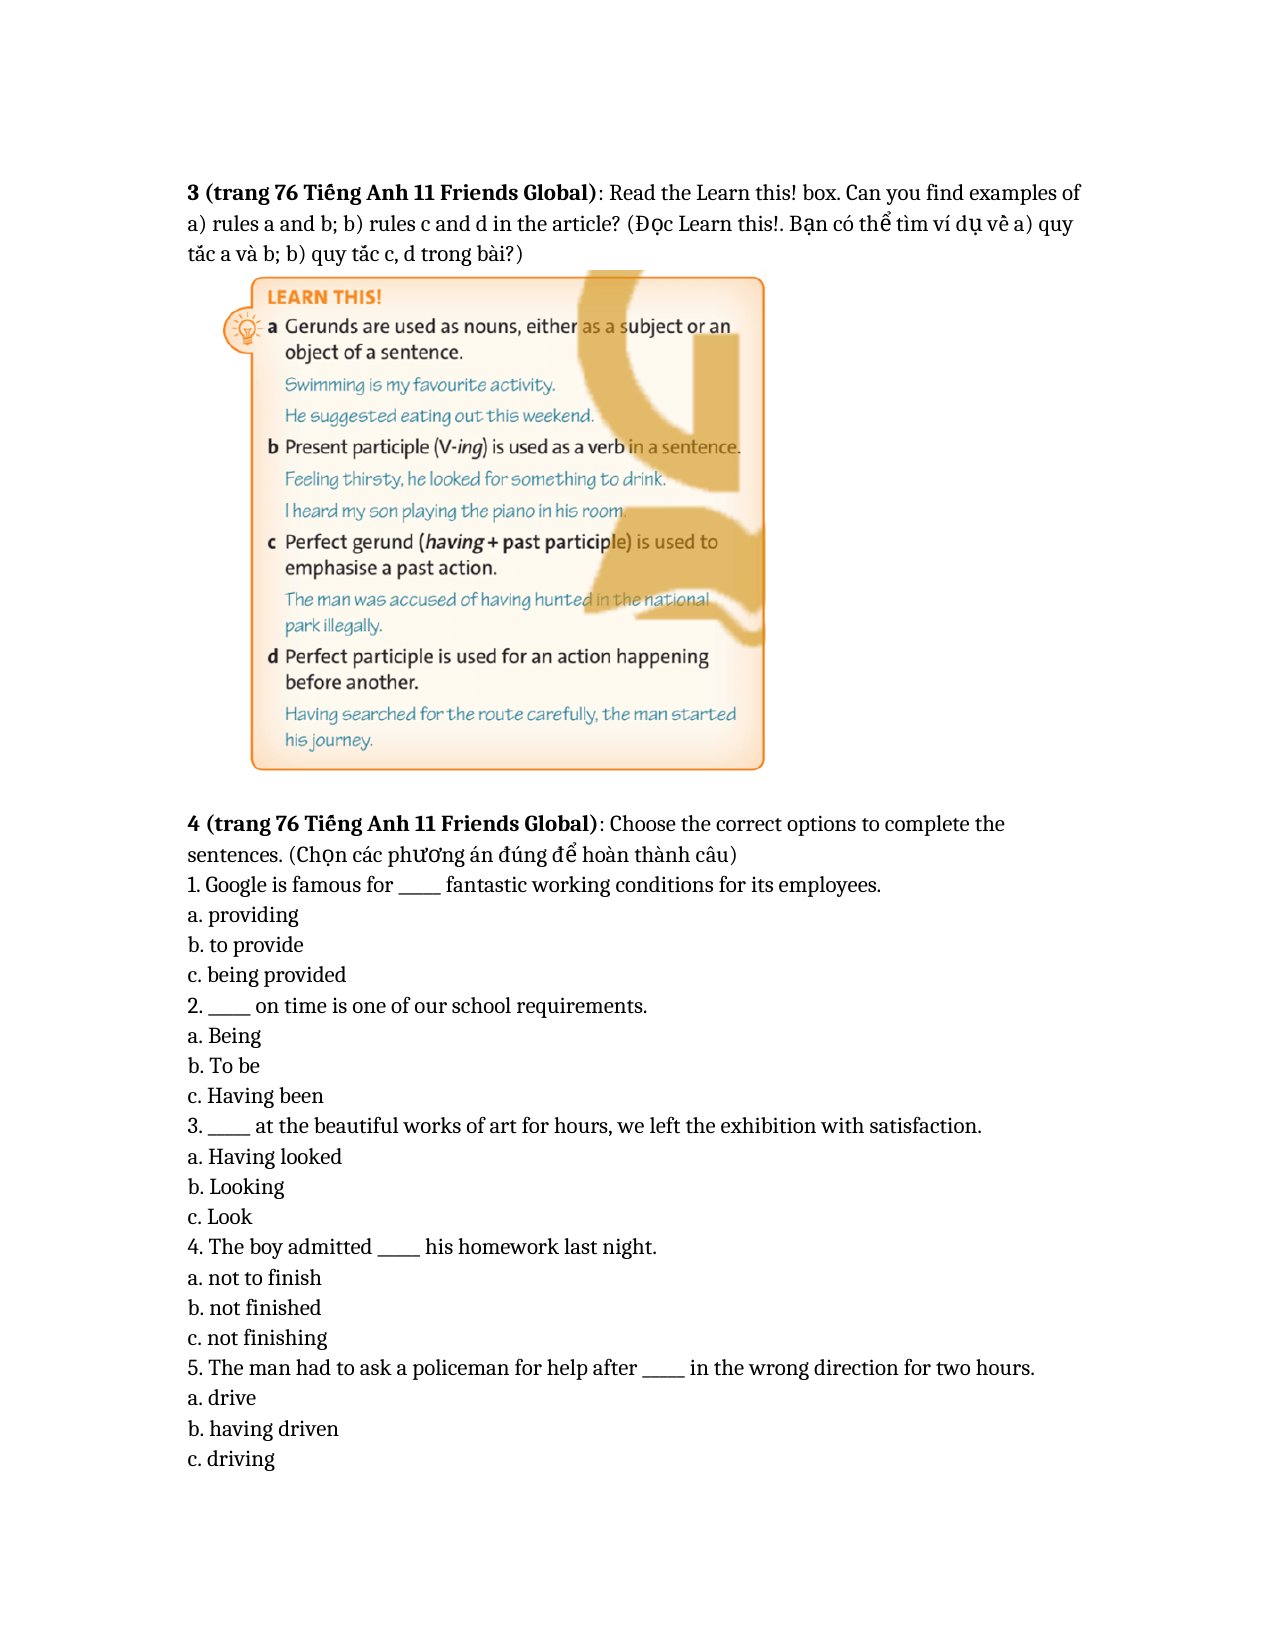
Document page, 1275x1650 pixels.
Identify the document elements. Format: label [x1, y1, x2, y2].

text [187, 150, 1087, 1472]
picture [206, 270, 766, 777]
